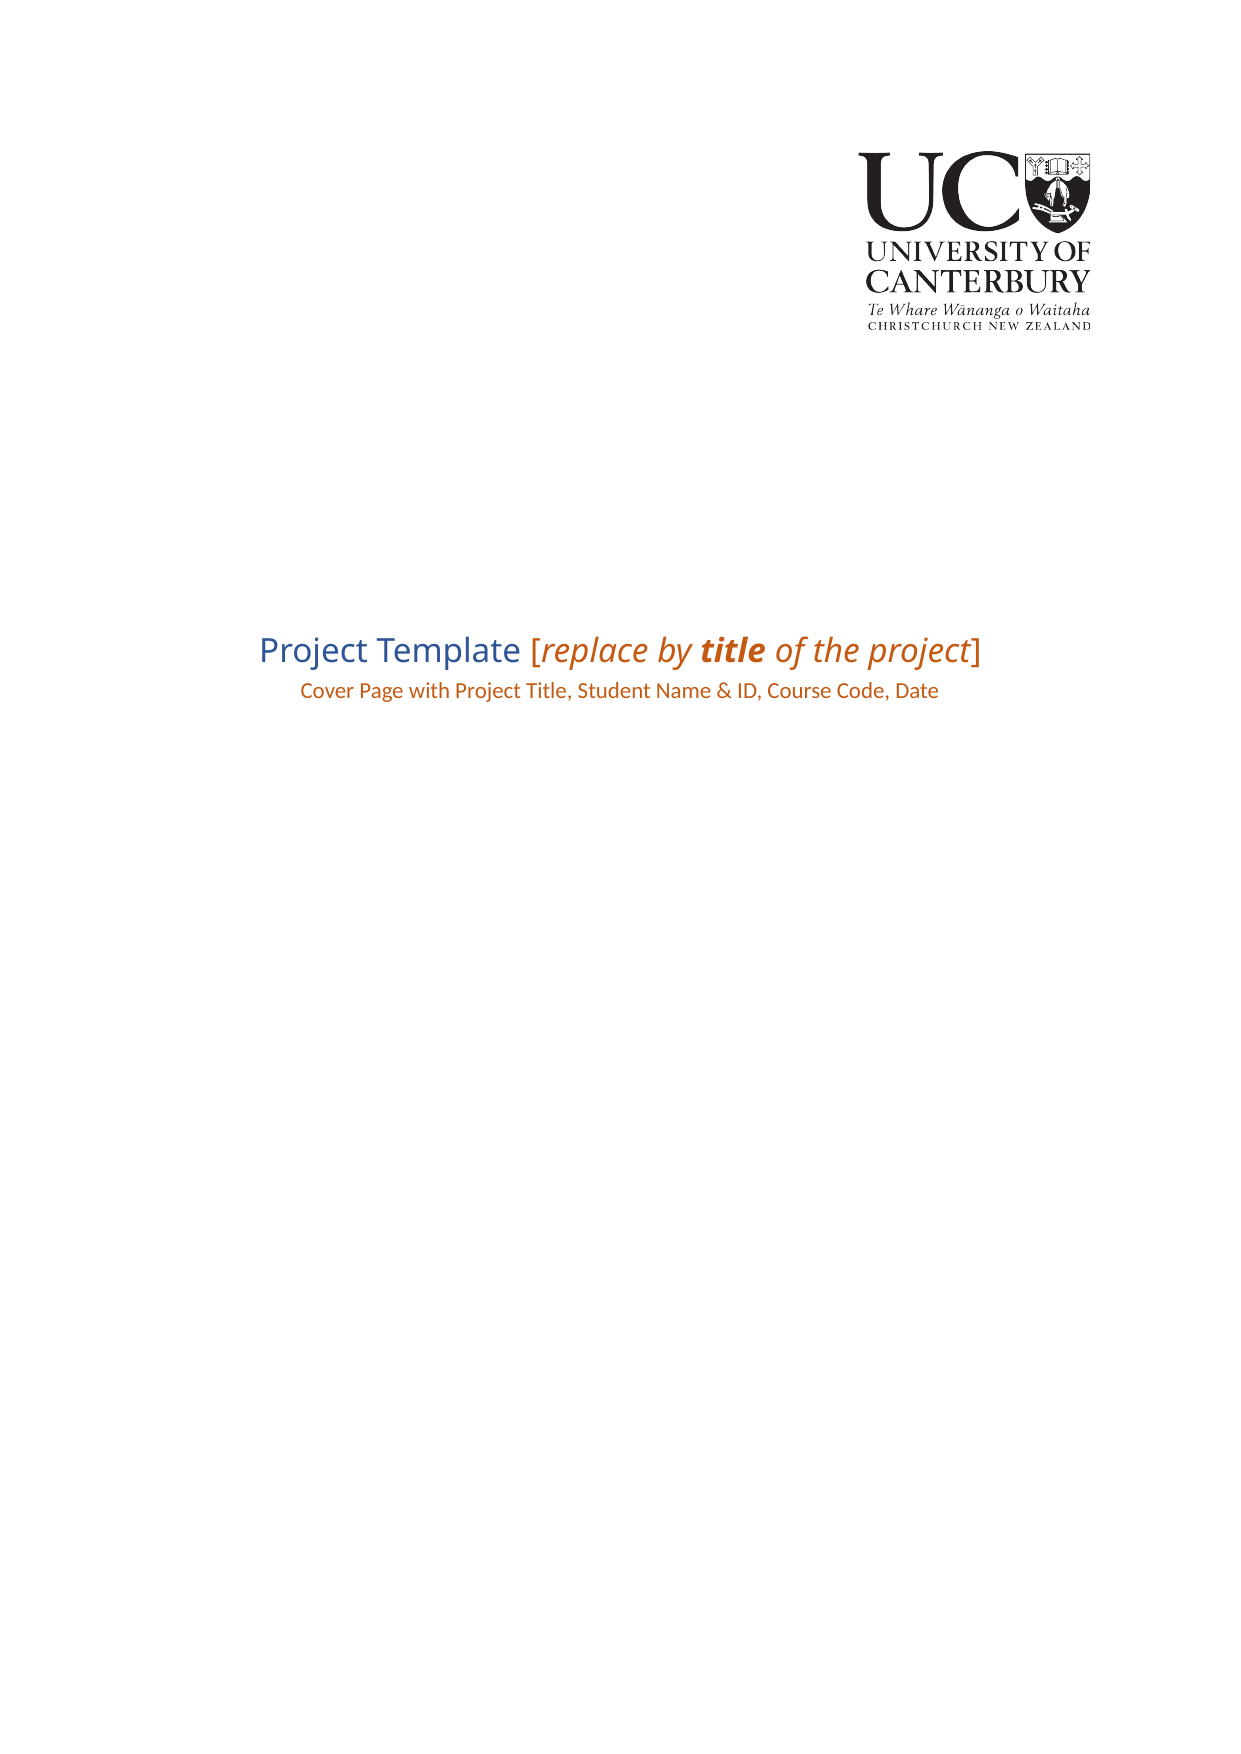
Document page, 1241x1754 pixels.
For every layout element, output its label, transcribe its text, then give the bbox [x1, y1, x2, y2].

picture [858, 151, 1091, 330]
subtitle Project Template [replace by title of the project] [150, 627, 1090, 672]
text Cover Page with Project Title, Student Name & ID, Course Code, Date [150, 676, 1090, 704]
